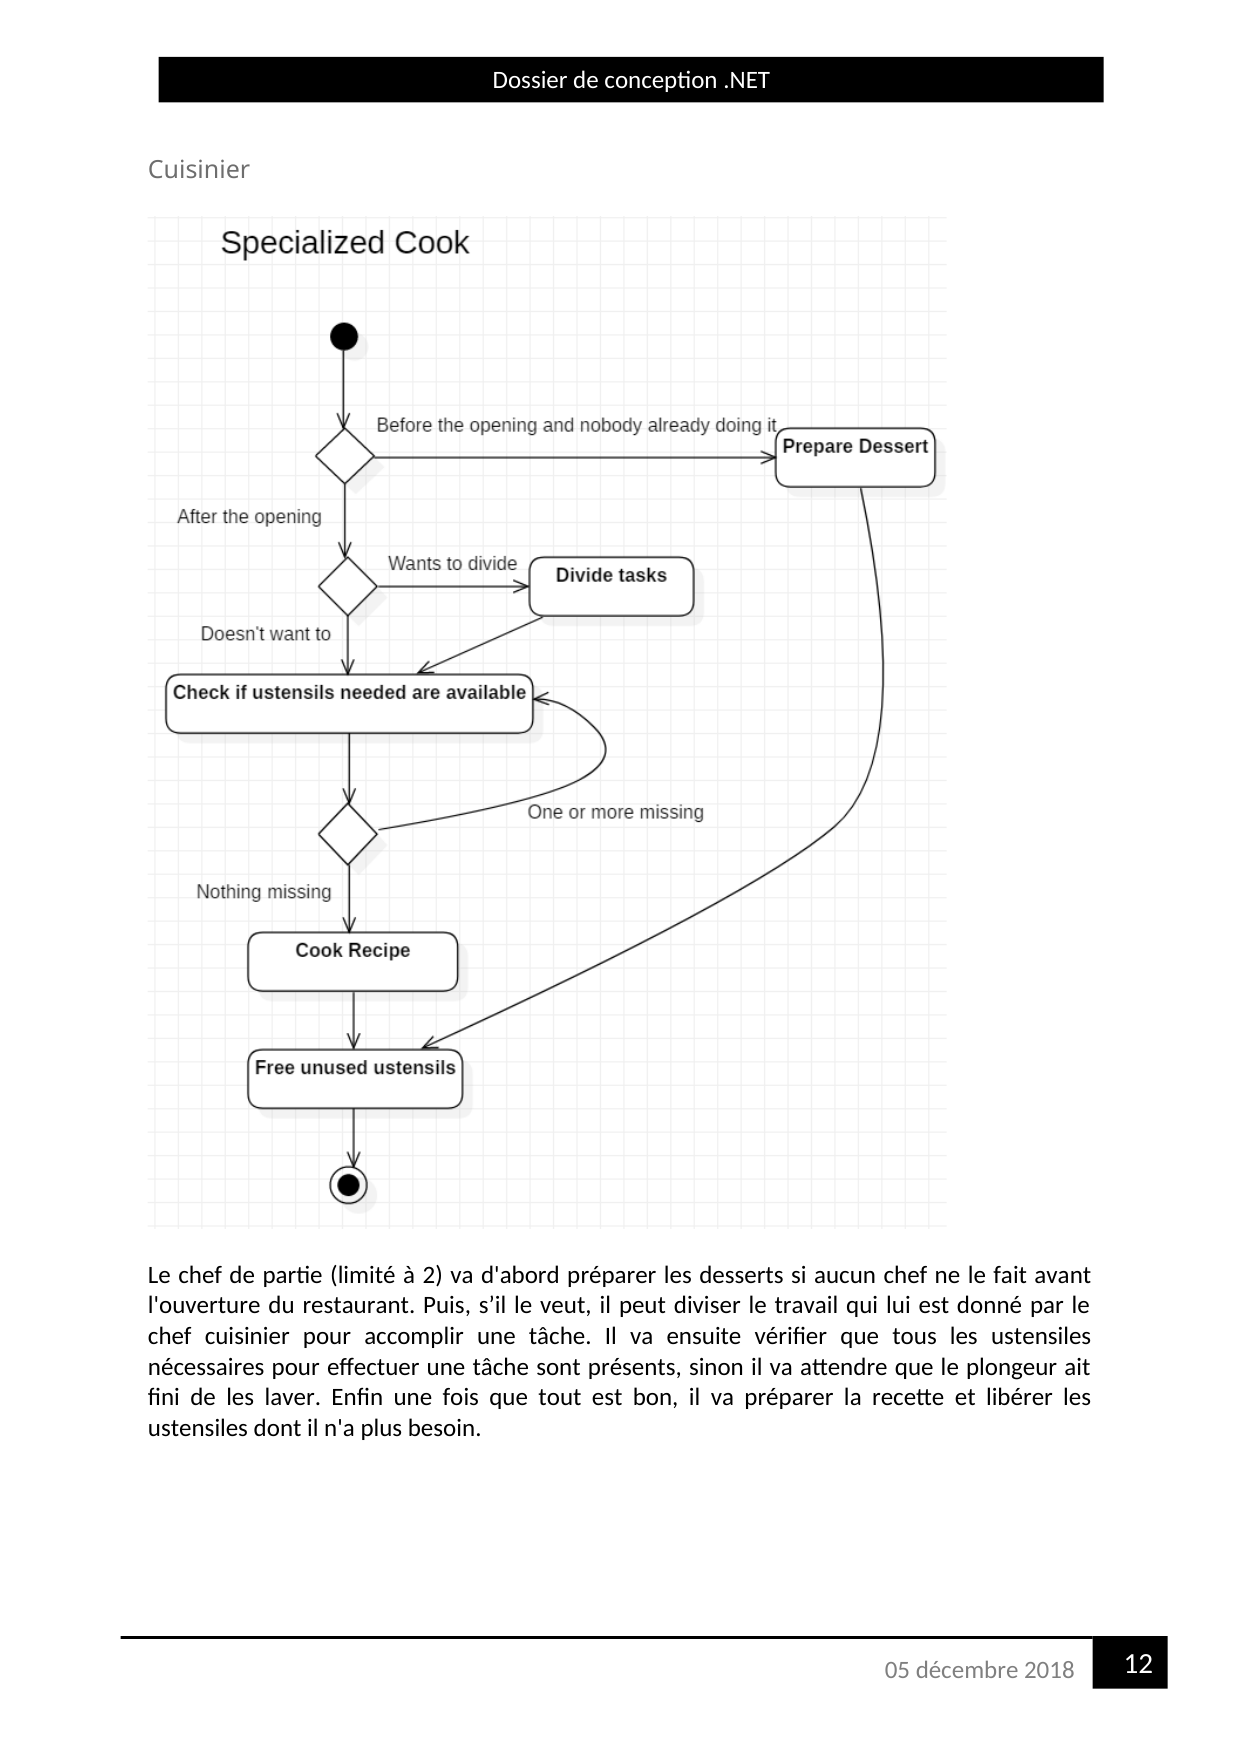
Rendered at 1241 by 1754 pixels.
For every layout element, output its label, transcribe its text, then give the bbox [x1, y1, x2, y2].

subtitle Cuisinier [148, 152, 1093, 186]
picture [147, 216, 947, 1229]
text Le chef de partie (limité à 2) va d'abord préparer les desserts si aucun chef ne le fait avant l'ouverture du restaurant. Puis, s’il le veut, il peut diviser le travail qui lui est donné par le chef cuisinier pour accomplir une tâche. Il va ensuite vérifier que tous les ustensiles nécessaires pour effectuer une tâche sont présents, sinon il va attendre que le plongeur ait fini de les laver. Enfin une fois que tout est bon, il va préparer la recette et libérer les ustensiles dont il n'a plus besoin. [148, 1259, 1093, 1442]
